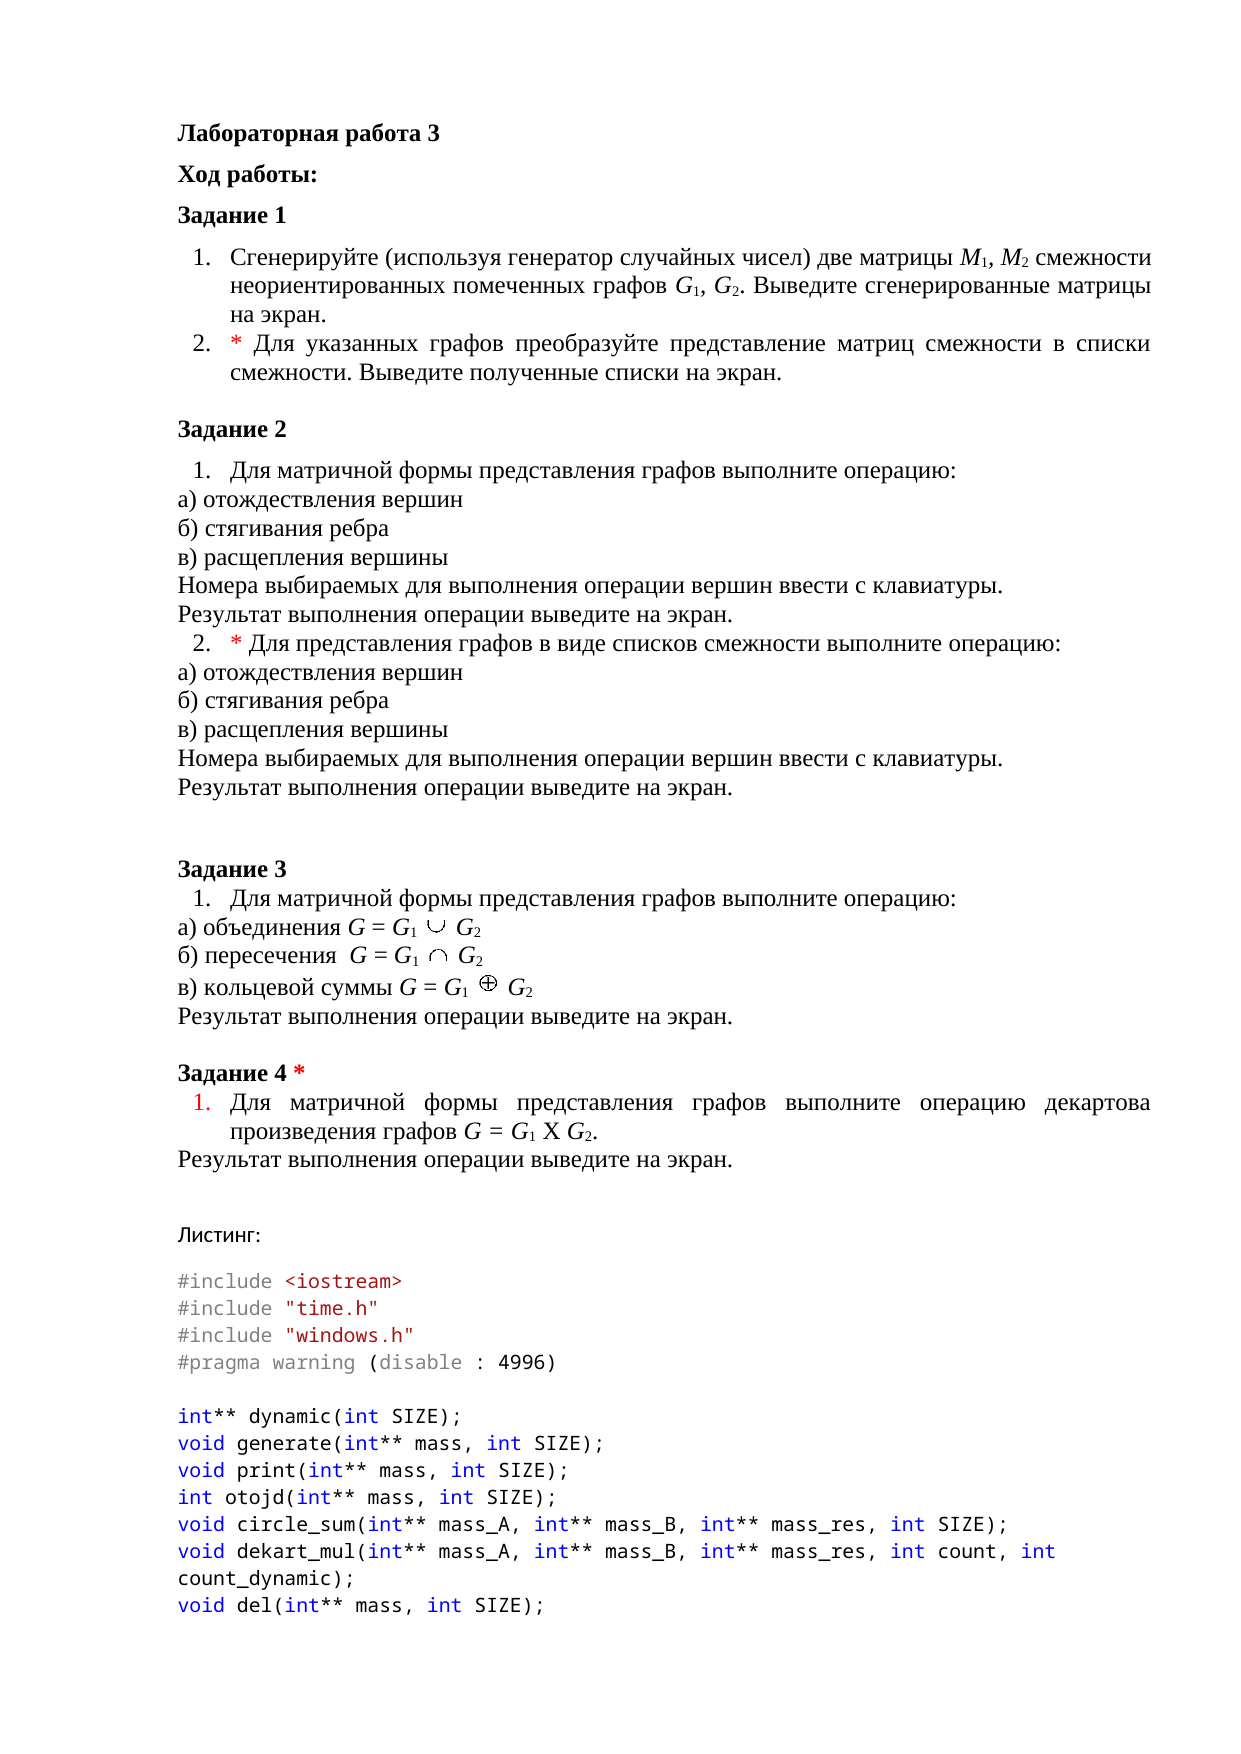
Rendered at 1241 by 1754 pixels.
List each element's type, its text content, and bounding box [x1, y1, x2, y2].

list Сгенерируйте (используя генератор случайных чисел) две матрицы M1, М2 смежности неориентированных помеченных графов G1, G2. Выведите сгенерированные матрицы на экран. [192, 242, 1152, 328]
text а) отождествления вершин [162, 657, 1152, 686]
picture [475, 969, 502, 996]
list Для матричной формы представления графов выполните операцию декартова произведения графов G = G1 X G2. [192, 1087, 1152, 1144]
text Результат выполнения операции выведите на экран. [162, 599, 1152, 628]
text Результат выполнения операции выведите на экран. [162, 1144, 1152, 1173]
text void del(int** mass, int SIZE); [177, 1591, 1152, 1618]
text void circle_sum(int** mass_A, int** mass_B, int** mass_res, int SIZE); [177, 1510, 1152, 1537]
text void dekart_mul(int** mass_A, int** mass_B, int** mass_res, int count, int count_dynamic); [177, 1537, 1152, 1591]
text #include <iostream> [177, 1267, 1152, 1294]
list Для матричной формы представления графов выполните операцию: [192, 883, 1152, 912]
text Результат выполнения операции выведите на экран. [162, 1001, 1152, 1029]
text Номера выбираемых для выполнения операции вершин ввести с клавиатуры. [162, 743, 1152, 772]
text в) расщепления вершины [162, 714, 1152, 743]
text Задание 3 [162, 854, 1152, 883]
text Номера выбираемых для выполнения операции вершин ввести с клавиатуры. [162, 571, 1152, 599]
text б) стягивания ребра [162, 513, 1152, 542]
text Задание 2 [177, 414, 1152, 443]
text а) отождествления вершин [162, 484, 1152, 513]
picture [423, 917, 450, 936]
text Лабораторная работа 3 [177, 118, 1152, 147]
text Результат выполнения операции выведите на экран. [162, 772, 1152, 801]
text int** dynamic(int SIZE); [177, 1402, 1152, 1429]
text Листинг: [177, 1220, 1152, 1248]
text в) расщепления вершины [162, 542, 1152, 571]
text Задание 1 [177, 201, 1152, 229]
text #include "time.h" [177, 1294, 1152, 1321]
list * Для представления графов в виде списков смежности выполните операцию: [192, 628, 1152, 657]
text б) стягивания ребра [162, 686, 1152, 714]
text б) пересечения G = G1 G2 [162, 941, 1152, 969]
text void generate(int** mass, int SIZE); [177, 1429, 1152, 1456]
text #include "windows.h" [177, 1321, 1152, 1348]
picture [425, 945, 452, 964]
text #pragma warning (disable : 4996) [177, 1348, 1152, 1375]
list * Для указанных графов преобразуйте представление матриц смежности в списки смежности. Выведите полученные списки на экран. [192, 328, 1152, 386]
text а) объединения G = G1 G2 [162, 912, 1152, 941]
text Задание 4 * [162, 1058, 1152, 1087]
text void print(int** mass, int SIZE); [177, 1456, 1152, 1483]
text int otojd(int** mass, int SIZE); [177, 1483, 1152, 1510]
text Ход работы: [177, 159, 1152, 188]
list Для матричной формы представления графов выполните операцию: [192, 456, 1152, 484]
text в) кольцевой суммы G = G1 G2 [162, 969, 1152, 1001]
